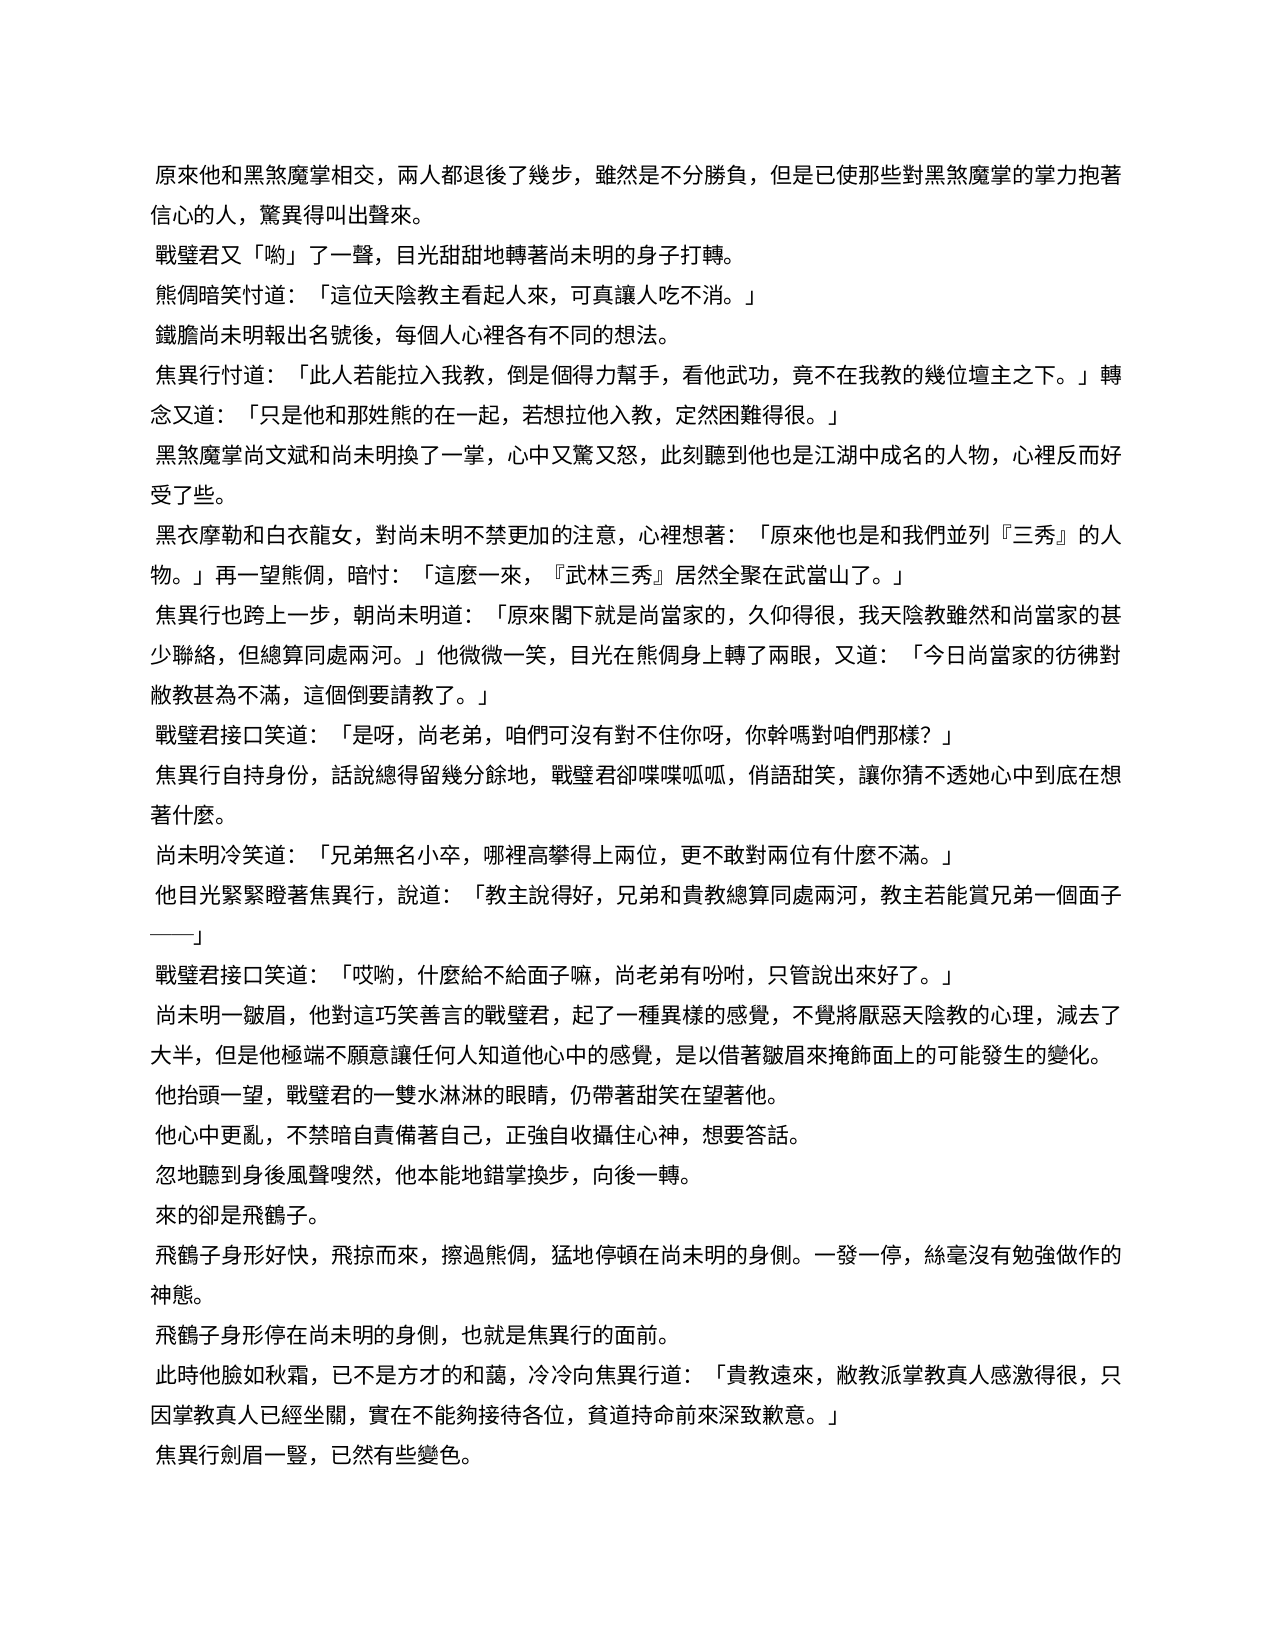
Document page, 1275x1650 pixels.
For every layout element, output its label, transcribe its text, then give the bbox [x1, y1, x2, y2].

text 鐵膽尚未明報出名號後，每個人心裡各有不同的想法。 [150, 310, 1125, 350]
text 原來他和黑煞魔掌相交，兩人都退後了幾步，雖然是不分勝負，但是已使那些對黑煞魔掌的掌力抱著信心的人，驚異得叫出聲來。 [150, 150, 1125, 230]
text 焦異行忖道：「此人若能拉入我教，倒是個得力幫手，看他武功，竟不在我教的幾位壇主之下。」轉念又道：「只是他和那姓熊的在一起，若想拉他入教，定然困難得很。」 [150, 350, 1125, 430]
text 焦異行劍眉一豎，已然有些變色。 [150, 1430, 1125, 1470]
text 飛鶴子身形停在尚未明的身側，也就是焦異行的面前。 [150, 1310, 1125, 1350]
text 戰璧君接口笑道：「哎喲，什麼給不給面子嘛，尚老弟有吩咐，只管說出來好了。」 [150, 950, 1125, 990]
text 戰璧君接口笑道：「是呀，尚老弟，咱們可沒有對不住你呀，你幹嗎對咱們那樣？」 [150, 710, 1125, 750]
text 黑衣摩勒和白衣龍女，對尚未明不禁更加的注意，心裡想著：「原來他也是和我們並列『三秀』的人物。」再一望熊倜，暗忖：「這麼一來，『武林三秀』居然全聚在武當山了。」 [150, 510, 1125, 590]
text 熊倜暗笑忖道：「這位天陰教主看起人來，可真讓人吃不消。」 [150, 270, 1125, 310]
text 飛鶴子身形好快，飛掠而來，擦過熊倜，猛地停頓在尚未明的身側。一發一停，絲毫沒有勉強做作的神態。 [150, 1230, 1125, 1310]
text 戰璧君又「喲」了一聲，目光甜甜地轉著尚未明的身子打轉。 [150, 230, 1125, 270]
text 黑煞魔掌尚文斌和尚未明換了一掌，心中又驚又怒，此刻聽到他也是江湖中成名的人物，心裡反而好受了些。 [150, 430, 1125, 510]
text 尚未明冷笑道：「兄弟無名小卒，哪裡高攀得上兩位，更不敢對兩位有什麼不滿。」 [150, 830, 1125, 870]
text 焦異行自持身份，話說總得留幾分餘地，戰璧君卻喋喋呱呱，俏語甜笑，讓你猜不透她心中到底在想著什麼。 [150, 750, 1125, 830]
text 忽地聽到身後風聲嗖然，他本能地錯掌換步，向後一轉。 [150, 1150, 1125, 1190]
text 尚未明一皺眉，他對這巧笑善言的戰璧君，起了一種異樣的感覺，不覺將厭惡天陰教的心理，減去了大半，但是他極端不願意讓任何人知道他心中的感覺，是以借著皺眉來掩飾面上的可能發生的變化。 [150, 990, 1125, 1070]
text 焦異行也跨上一步，朝尚未明道：「原來閣下就是尚當家的，久仰得很，我天陰教雖然和尚當家的甚少聯絡，但總算同處兩河。」他微微一笑，目光在熊倜身上轉了兩眼，又道：「今日尚當家的彷彿對敝教甚為不滿，這個倒要請教了。」 [150, 590, 1125, 710]
text 來的卻是飛鶴子。 [150, 1190, 1125, 1230]
text 他目光緊緊瞪著焦異行，說道：「教主說得好，兄弟和貴教總算同處兩河，教主若能賞兄弟一個面子──」 [150, 870, 1125, 950]
text 他抬頭一望，戰璧君的一雙水淋淋的眼睛，仍帶著甜笑在望著他。 [150, 1070, 1125, 1110]
text 此時他臉如秋霜，已不是方才的和藹，冷冷向焦異行道：「貴教遠來，敝教派掌教真人感激得很，只因掌教真人已經坐關，實在不能夠接待各位，貧道持命前來深致歉意。」 [150, 1350, 1125, 1430]
text 他心中更亂，不禁暗自責備著自己，正強自收攝住心神，想要答話。 [150, 1110, 1125, 1150]
